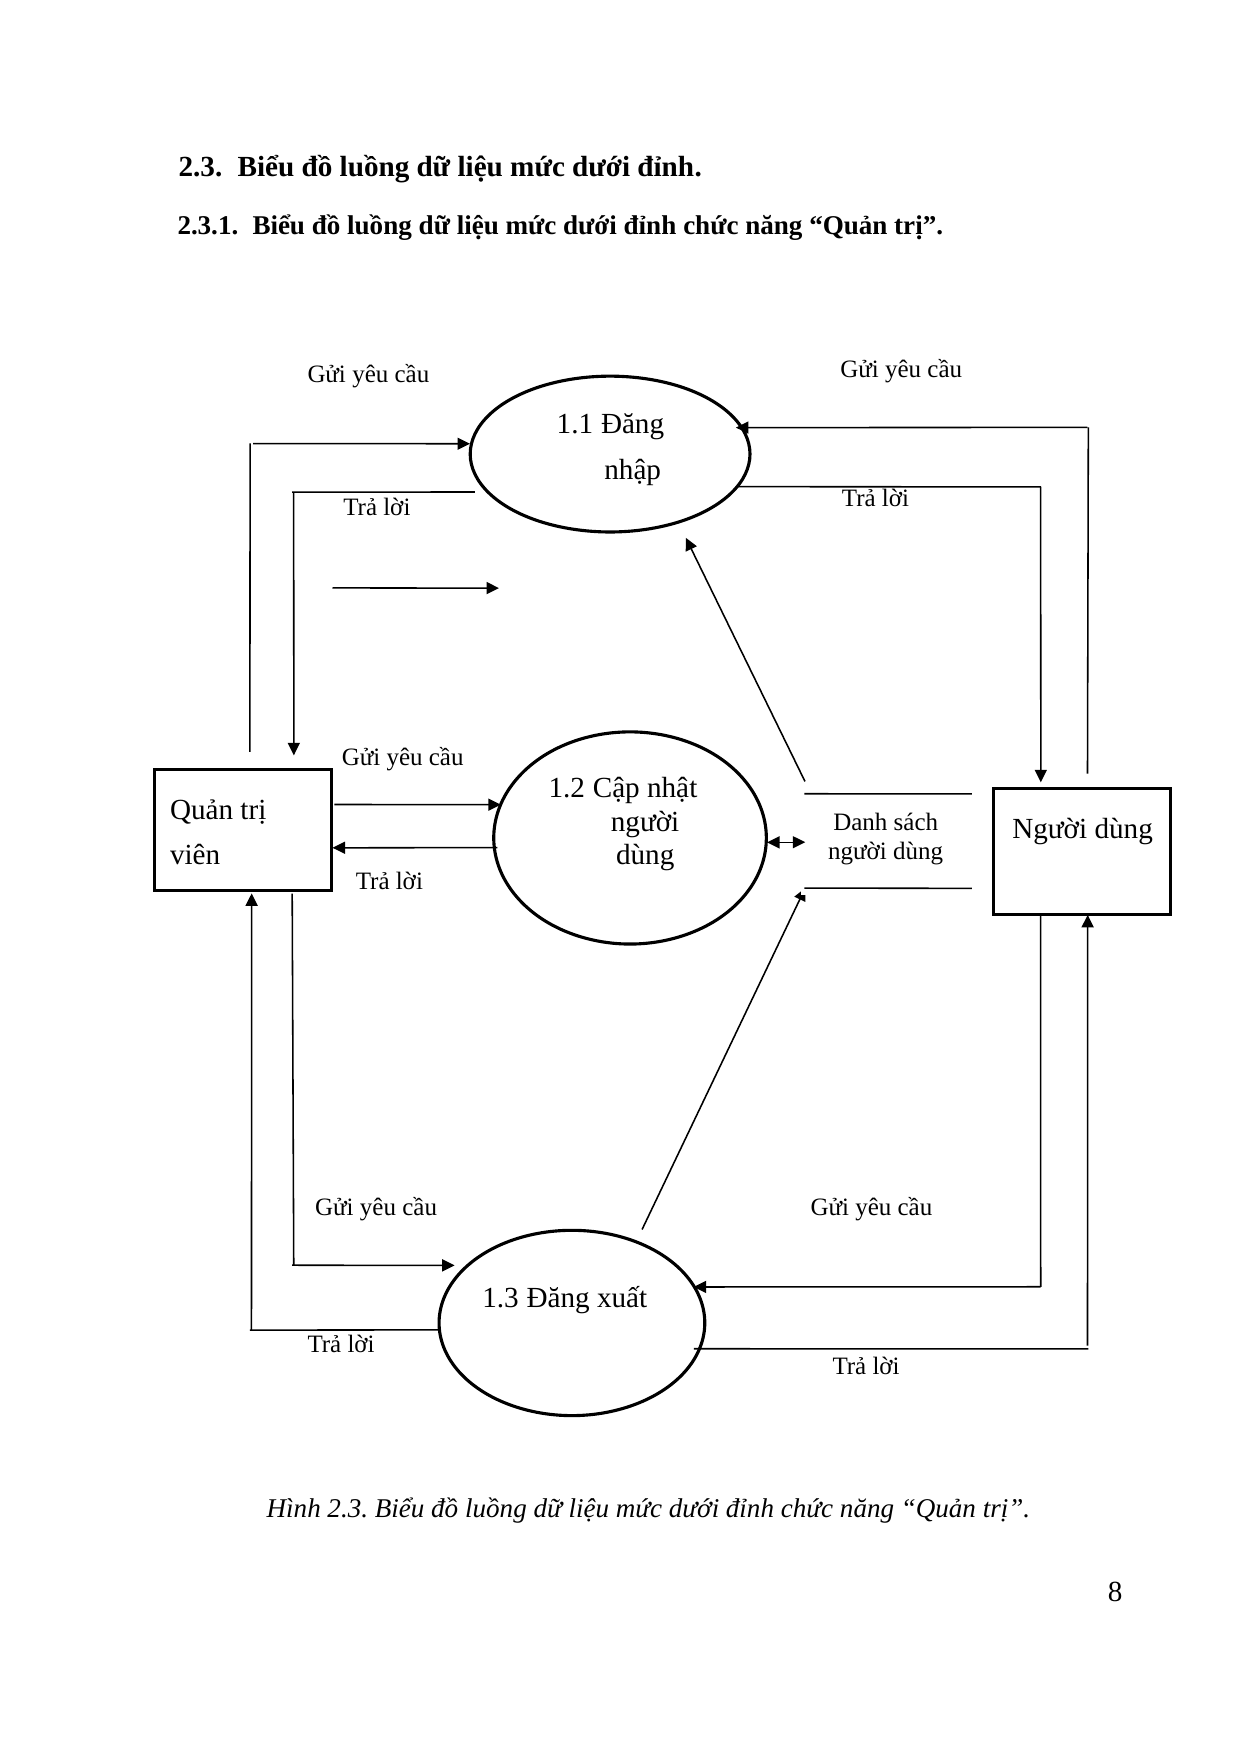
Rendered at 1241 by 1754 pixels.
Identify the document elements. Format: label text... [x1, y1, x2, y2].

list Biểu đồ luồng dữ liệu mức dưới đỉnh chức năng “Quản trị”. [177, 209, 1122, 241]
subtitle Biểu đồ luồng dữ liệu mức dưới đỉnh. [178, 149, 1122, 183]
